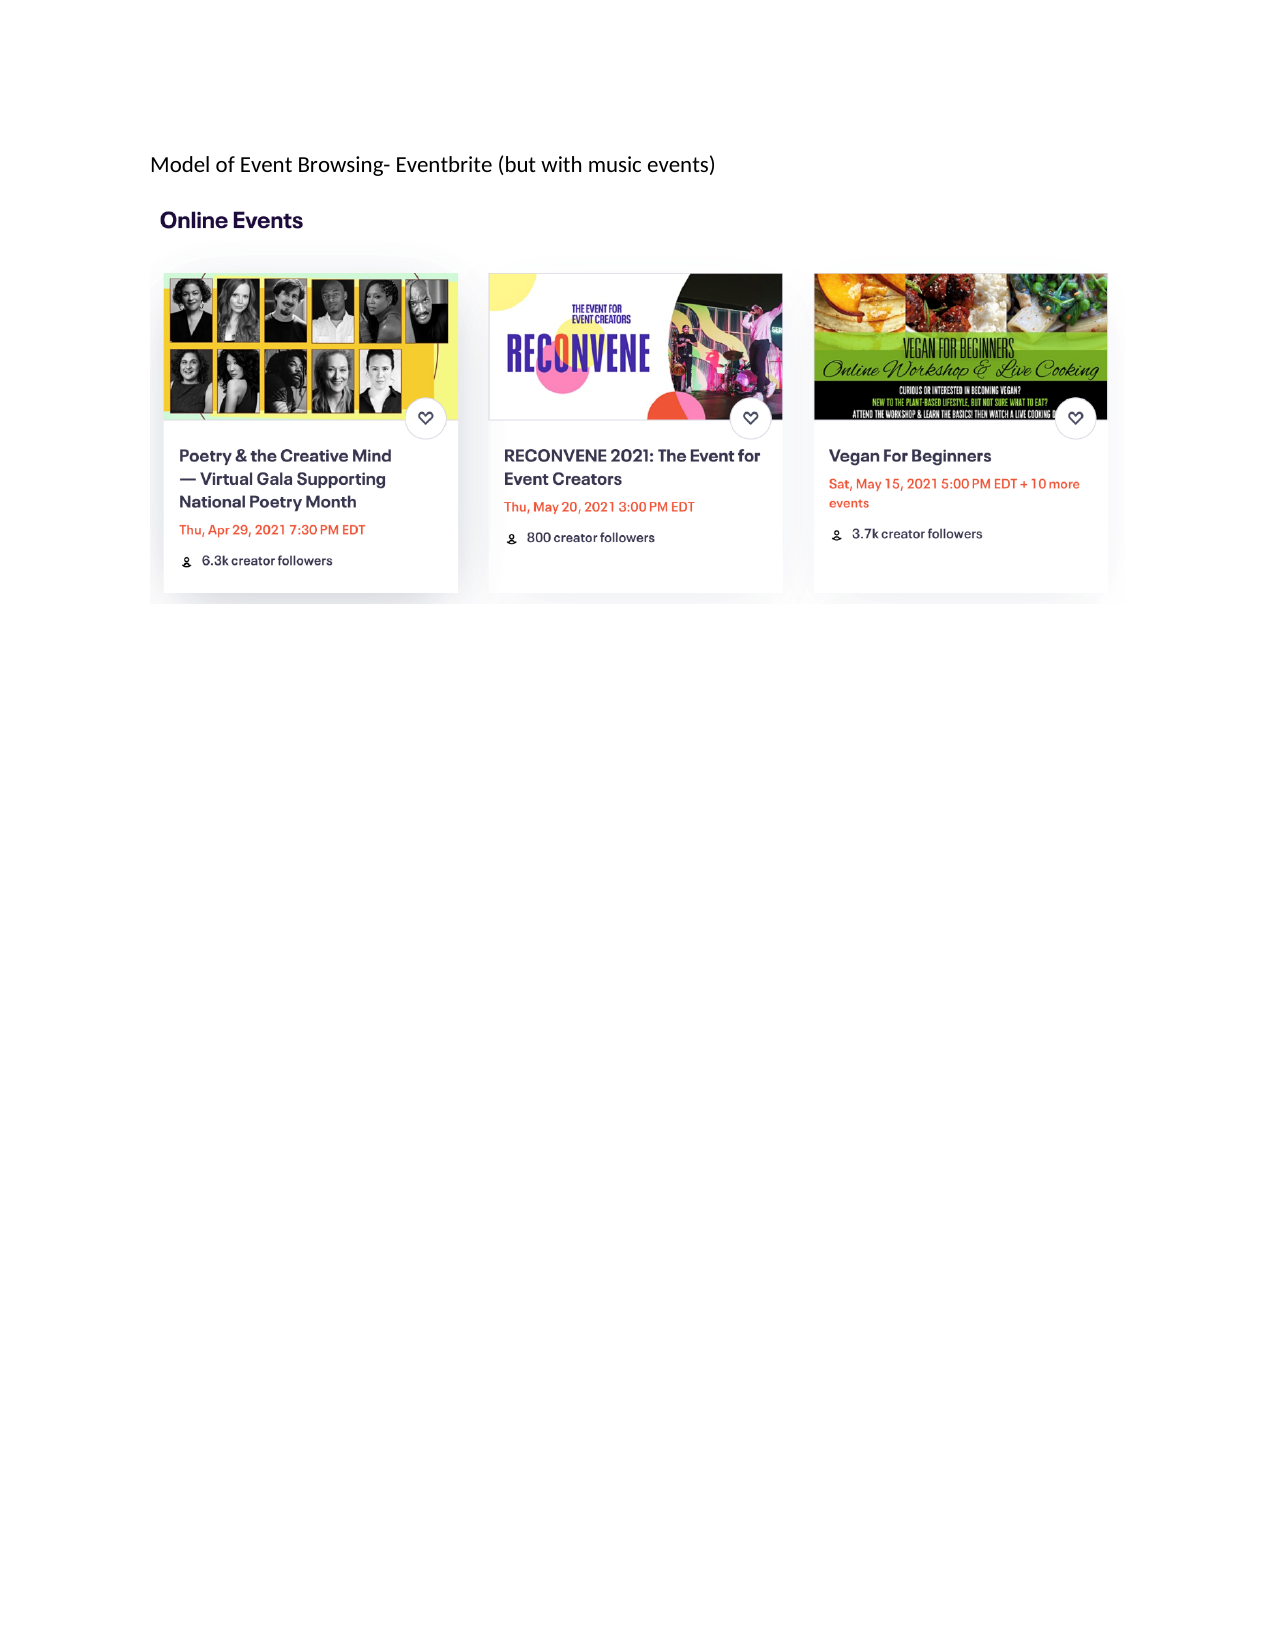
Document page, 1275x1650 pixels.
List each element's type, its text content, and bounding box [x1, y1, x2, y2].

picture [150, 196, 1125, 604]
text Model of Event Browsing- Eventbrite (but with music events) [150, 150, 1125, 178]
